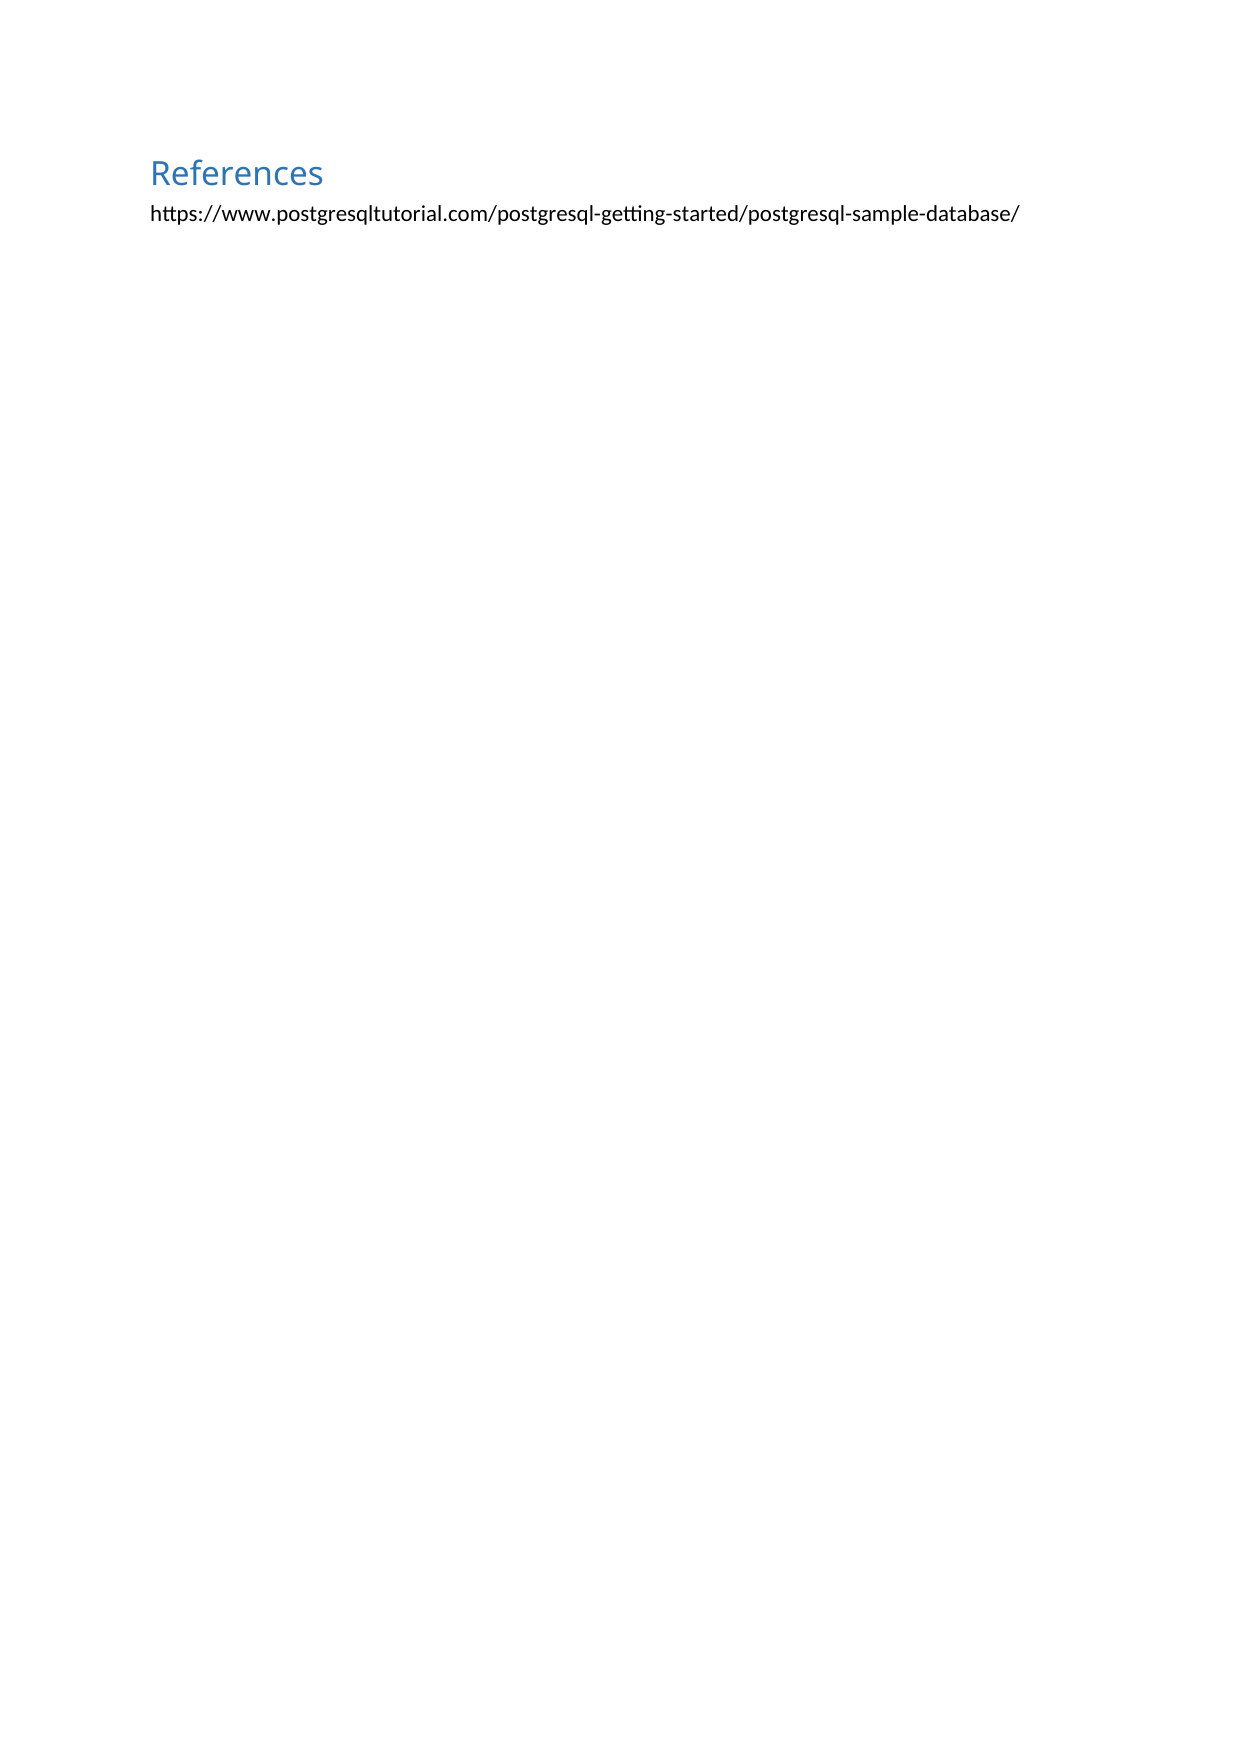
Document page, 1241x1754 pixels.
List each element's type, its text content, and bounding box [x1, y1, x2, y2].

text https://www.postgresqltutorial.com/postgresql-getting-started/postgresql-sample-database/ [150, 199, 1090, 227]
subtitle References [150, 150, 1090, 195]
